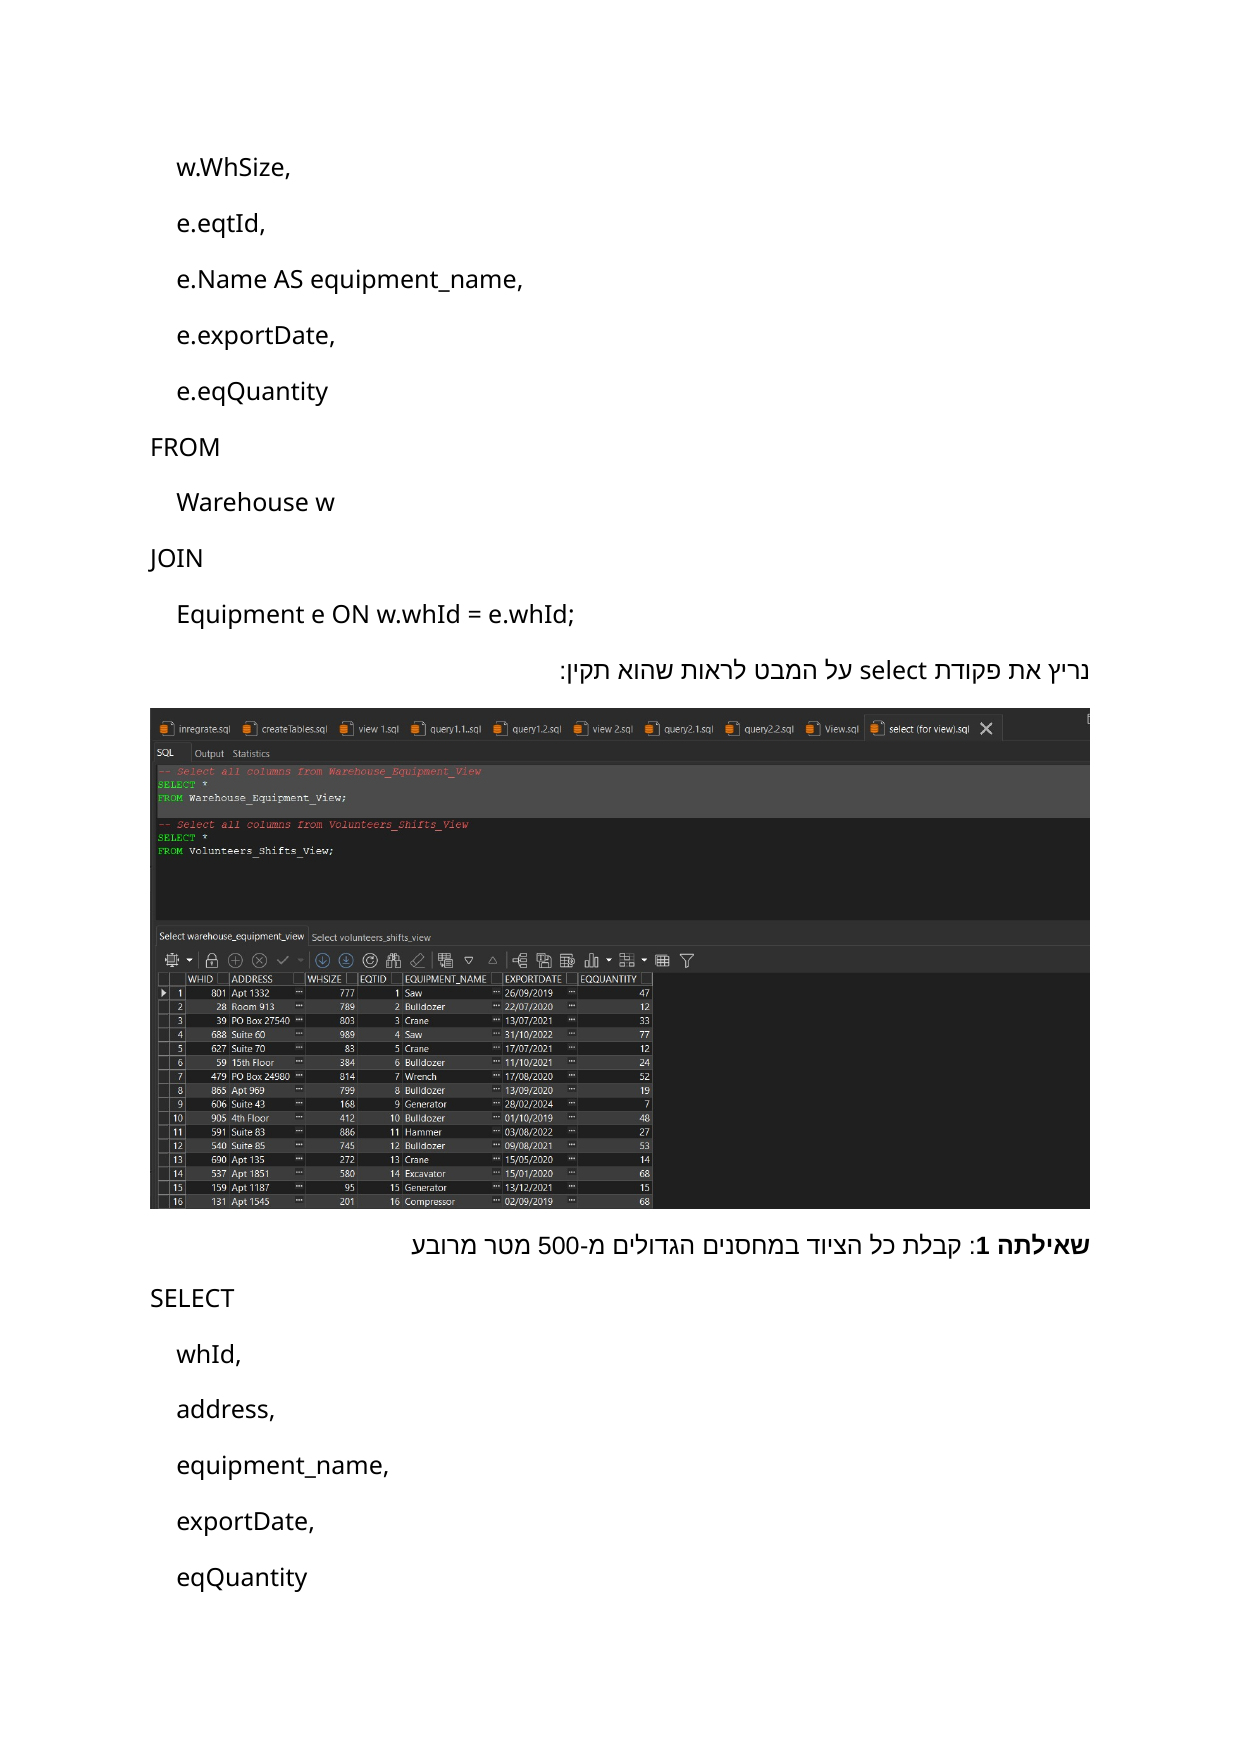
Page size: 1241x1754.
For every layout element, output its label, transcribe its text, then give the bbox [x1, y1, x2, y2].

text Equipment e ON w.whId = e.whId; [150, 597, 1090, 631]
text equipment_name, [150, 1448, 1090, 1482]
text SELECT [150, 1281, 1090, 1314]
text e.eqtId, [150, 206, 1090, 240]
picture [150, 708, 1090, 1209]
text exportDate, [150, 1504, 1090, 1538]
text w.WhSize, [150, 150, 1090, 184]
text Warehouse w [150, 485, 1090, 519]
text e.Name AS equipment_name, [150, 262, 1090, 296]
text נריץ את פקודת select על המבט לראות שהוא תקין: [150, 652, 1090, 687]
text eqQuantity [150, 1560, 1090, 1594]
text address, [150, 1392, 1090, 1426]
text שאילתה 1: קבלת כל הציוד במחסנים הגדולים מ-500 מטר מרובע [150, 1231, 1090, 1259]
text JOIN [150, 541, 1090, 575]
text FROM [150, 429, 1090, 463]
text e.eqQuantity [150, 373, 1090, 407]
text e.exportDate, [150, 317, 1090, 352]
text whId, [150, 1336, 1090, 1370]
